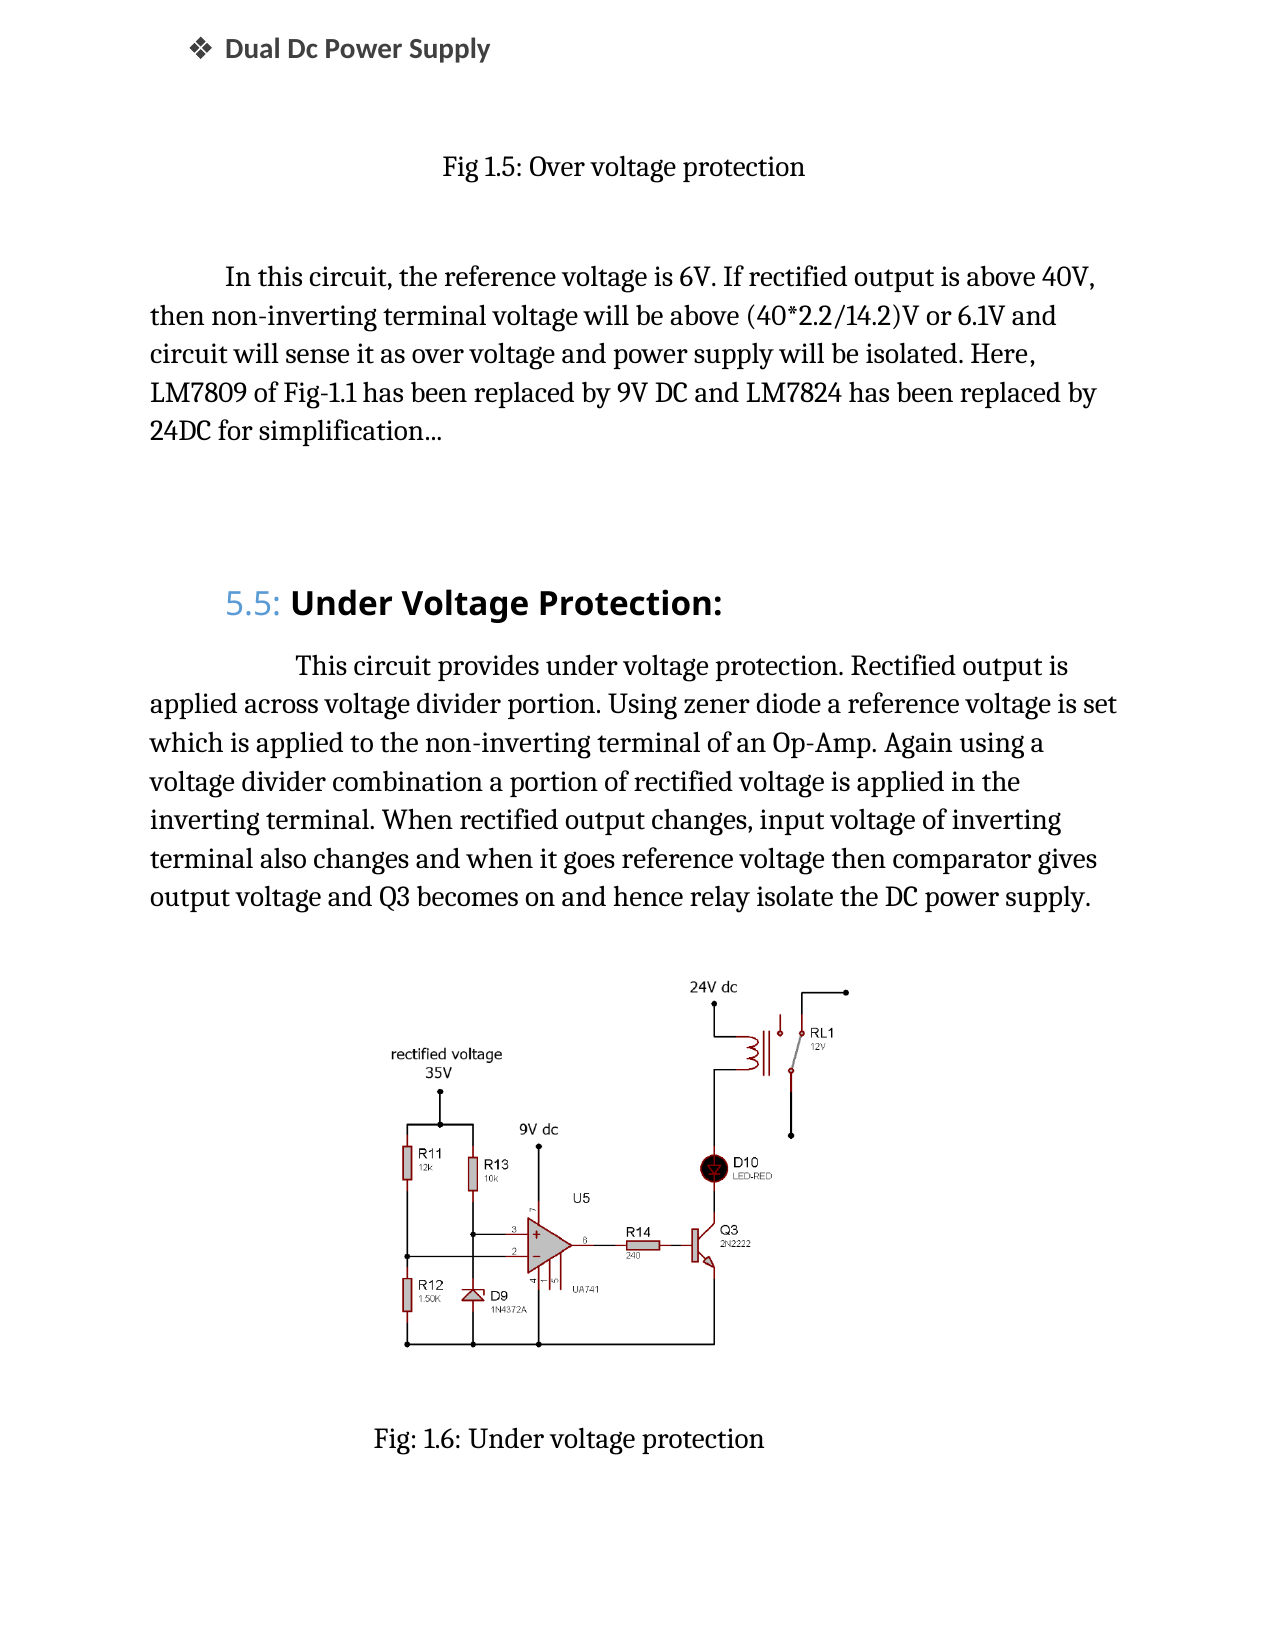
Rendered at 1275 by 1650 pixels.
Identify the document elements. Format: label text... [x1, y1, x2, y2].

text This circuit provides under voltage protection. Rectified output is applied across voltage divider portion. Using zener diode a reference voltage is set which is applied to the non-inverting terminal of an Op-Amp. Again using a voltage divider combination a portion of rectified voltage is applied in the inverting terminal. When rectified output changes, input voltage of inverting terminal also changes and when it goes reference voltage then comparator gives output voltage and Q3 becomes on and hence relay isolate the DC power supply. [150, 649, 1125, 914]
text 5.5: Under Voltage Protection: [150, 580, 1125, 626]
text Fig 1.5: Over voltage protection [150, 150, 1125, 183]
text In this circuit, the reference voltage is 6V. If rectified output is above 40V, then non-inverting terminal voltage will be above (40*2.2/14.2)V or 6.1V and circuit will sense it as over voltage and power supply will be isolated. Here, LM7809 of Fig-1.1 has been replaced by 9V DC and LM7824 has been replaced by 24DC for simplification... [150, 260, 1125, 448]
picture [150, 935, 1125, 1402]
text Fig: 1.6: Under voltage protection [150, 1422, 1125, 1456]
